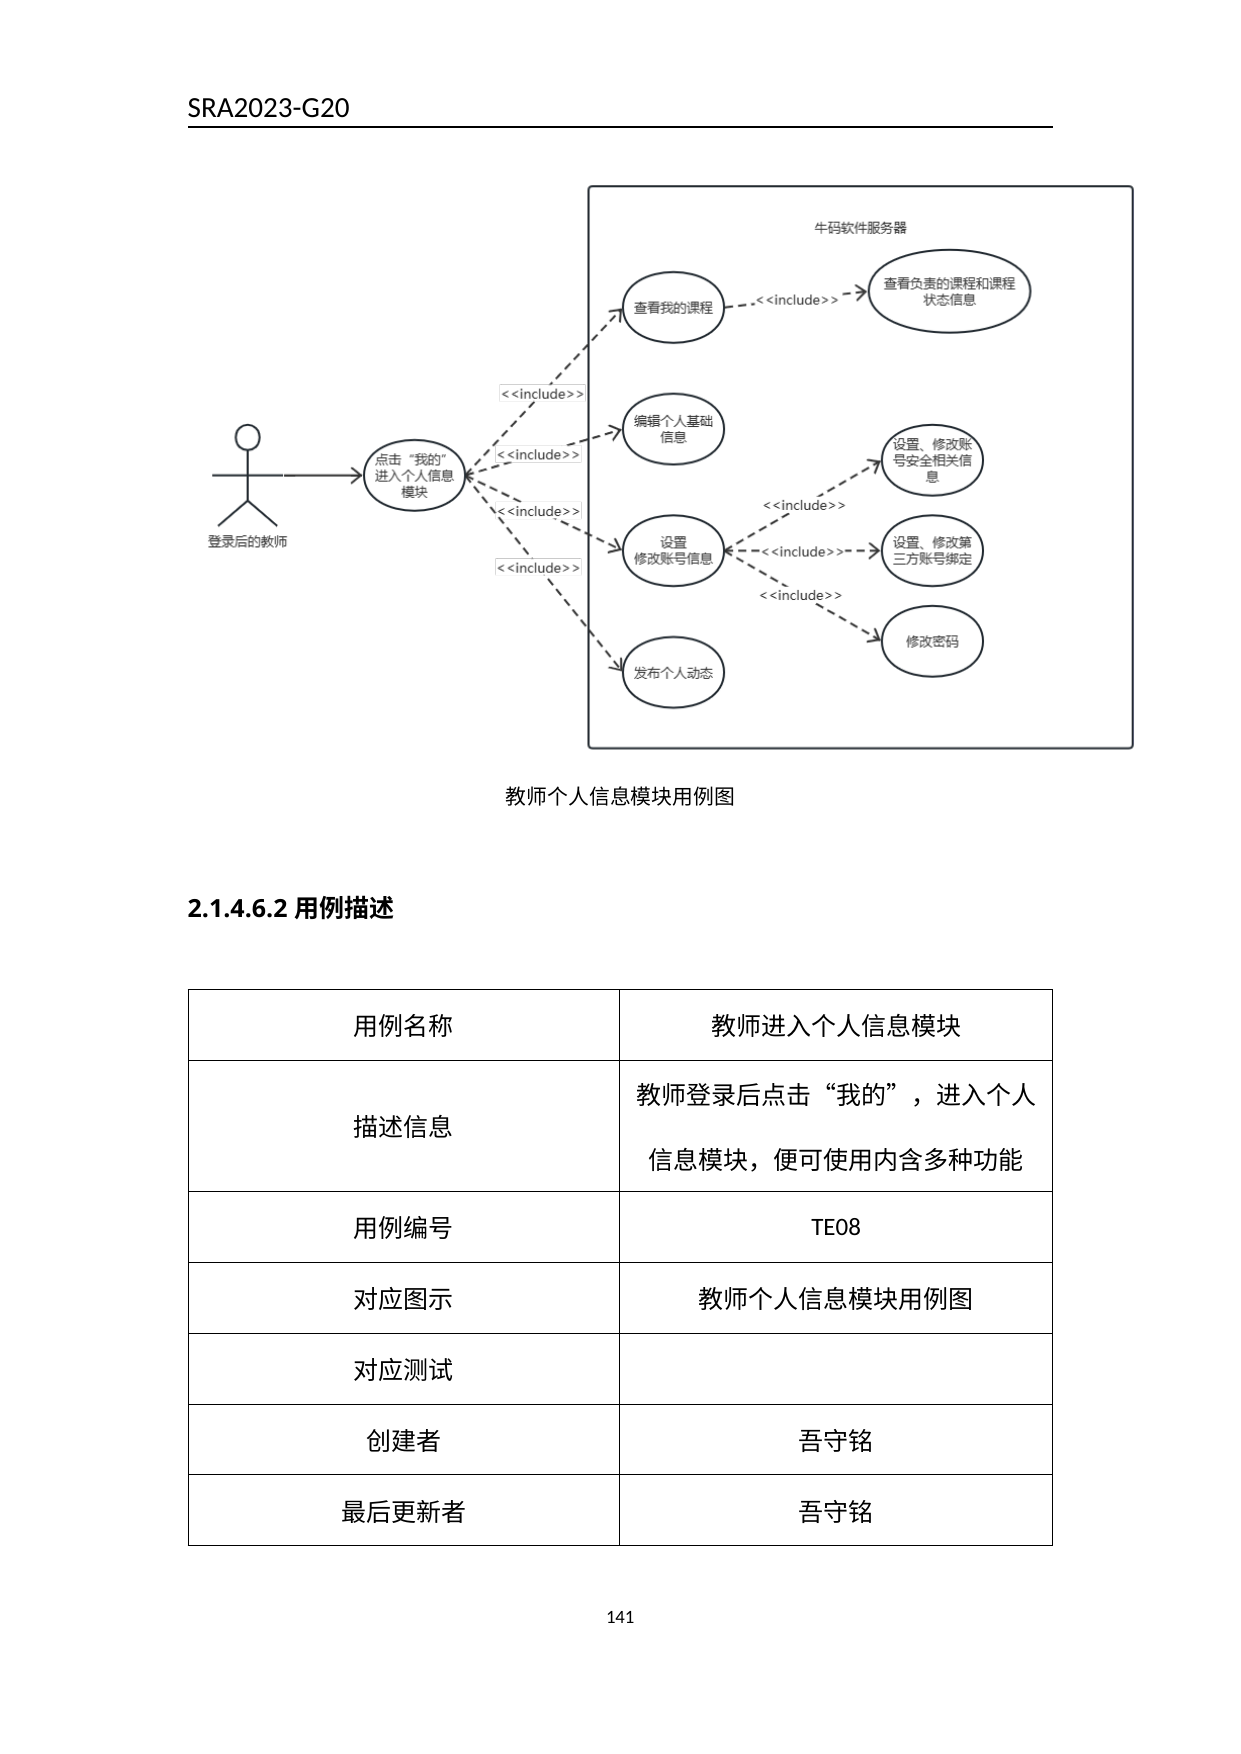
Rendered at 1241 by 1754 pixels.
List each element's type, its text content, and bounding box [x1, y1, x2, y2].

table_cell 吾守铭 [620, 1475, 1052, 1545]
table_cell [620, 1334, 1052, 1403]
table_cell 最后更新者 [189, 1475, 619, 1545]
table_cell 吾守铭 [620, 1405, 1052, 1474]
picture [187, 162, 1158, 774]
table_cell 对应图示 [189, 1263, 619, 1333]
text 教师个人信息模块用例图 [187, 779, 1053, 812]
table_cell TE08 [620, 1192, 1052, 1262]
table_cell 用例编号 [189, 1192, 619, 1262]
table_cell 教师登录后点击“我的”，进入个人信息模块，便可使用内含多种功能 [620, 1061, 1052, 1191]
table_cell 描述信息 [189, 1061, 619, 1191]
table_header 用例名称 [189, 990, 619, 1060]
subtitle 2.1.4.6.2 用例描述 [187, 874, 1053, 939]
table_cell 教师个人信息模块用例图 [620, 1263, 1052, 1333]
table_cell 对应测试 [189, 1334, 619, 1403]
table_header 教师进入个人信息模块 [620, 990, 1052, 1060]
table_cell 创建者 [189, 1405, 619, 1474]
